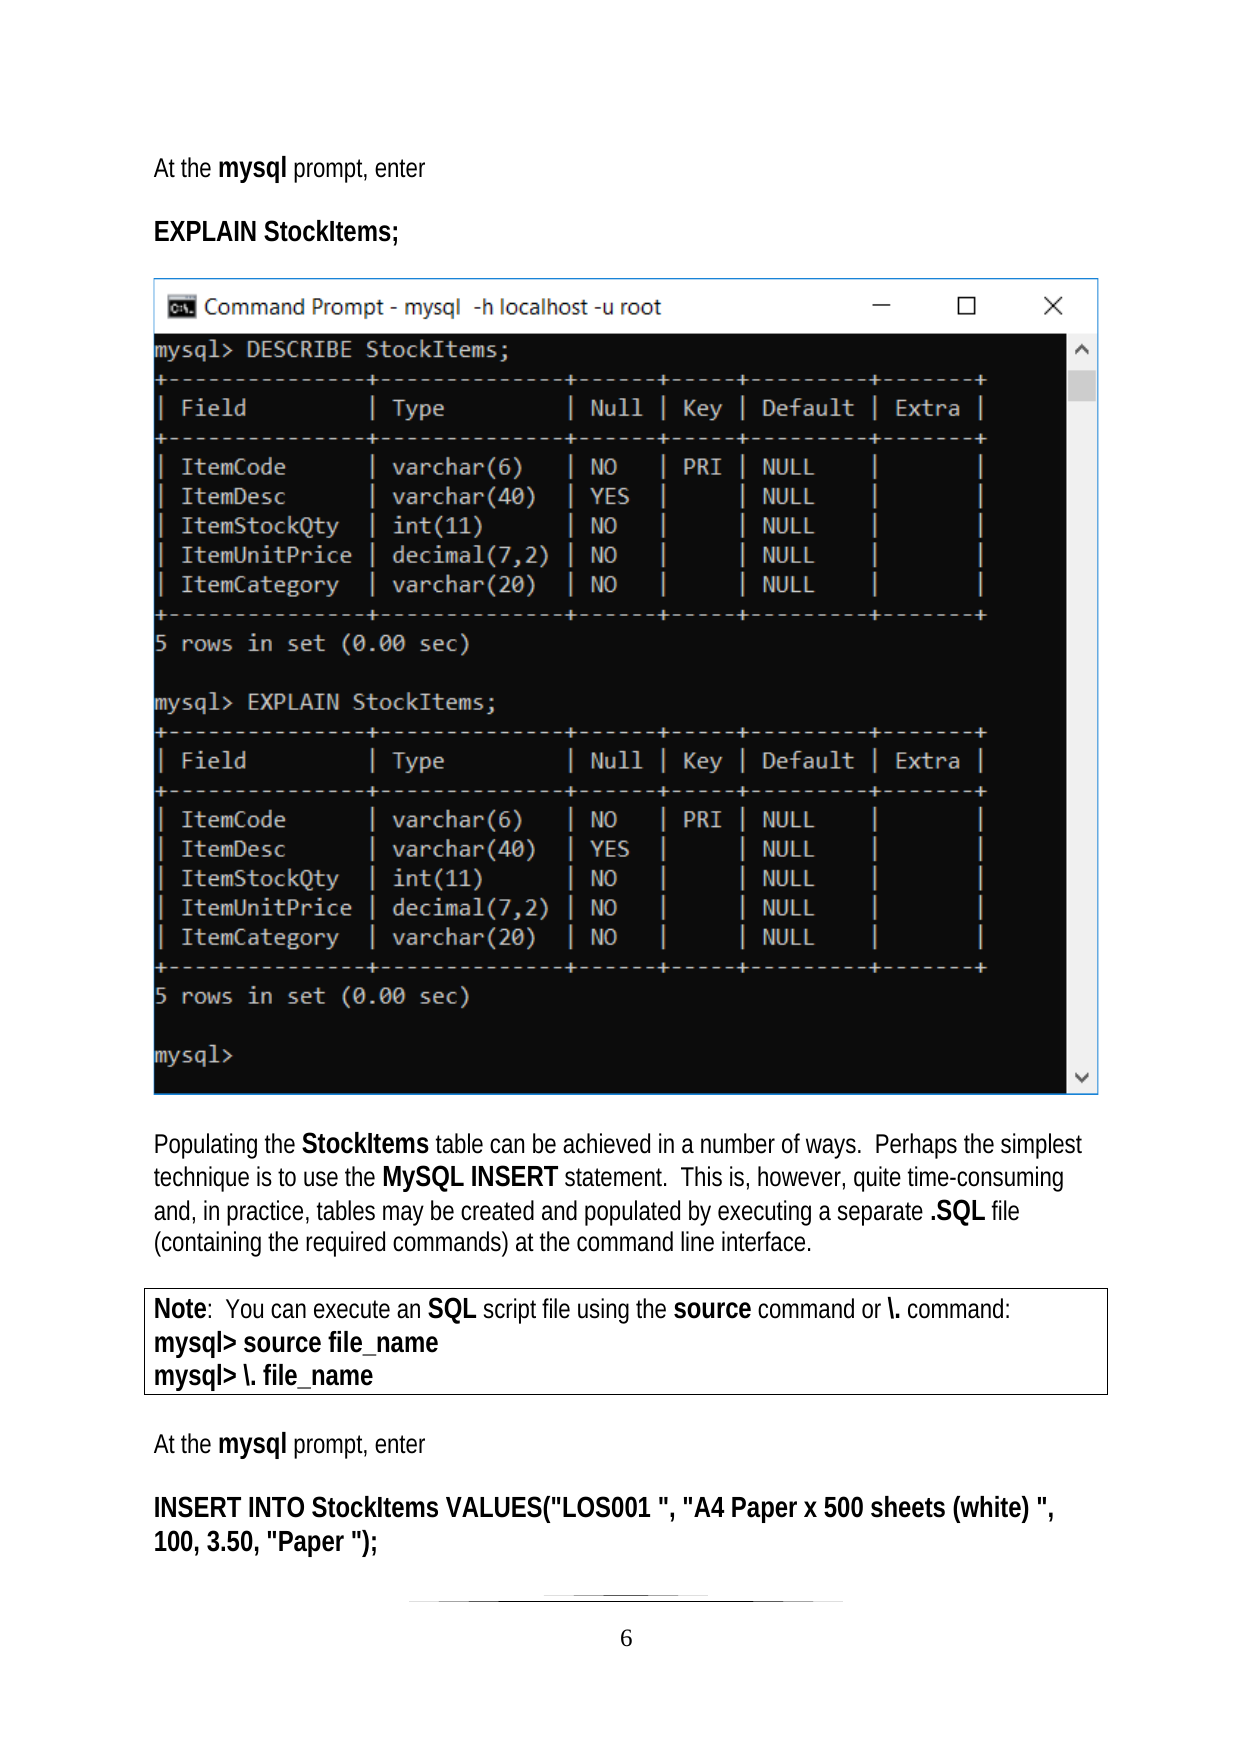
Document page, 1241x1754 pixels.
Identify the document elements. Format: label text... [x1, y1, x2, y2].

text At the mysql prompt, enter [153, 1426, 1098, 1459]
text mysql> source file_name [153, 1325, 1098, 1355]
text INSERT INTO StockItems VALUES("LOS001 ", "A4 Paper x 500 sheets (white) ", 100, 3.50, "Paper "); [153, 1490, 1098, 1557]
text EXPLAIN StockItems; [153, 214, 1098, 248]
text Note: You can execute an SQL script file using the source command or \. command: [145, 1289, 1107, 1325]
text mysql> \. file_name [145, 1355, 1107, 1394]
text At the mysql prompt, enter [153, 150, 1098, 183]
text Populating the StockItems table can be achieved in a number of ways. Perhaps the simplest technique is to use the MySQL INSERT statement. This is, however, quite time-consuming and, in practice, tables may be created and populated by executing a separate .SQL file (containing the required commands) at the command line interface. [153, 1126, 1098, 1257]
picture [153, 278, 1099, 1095]
